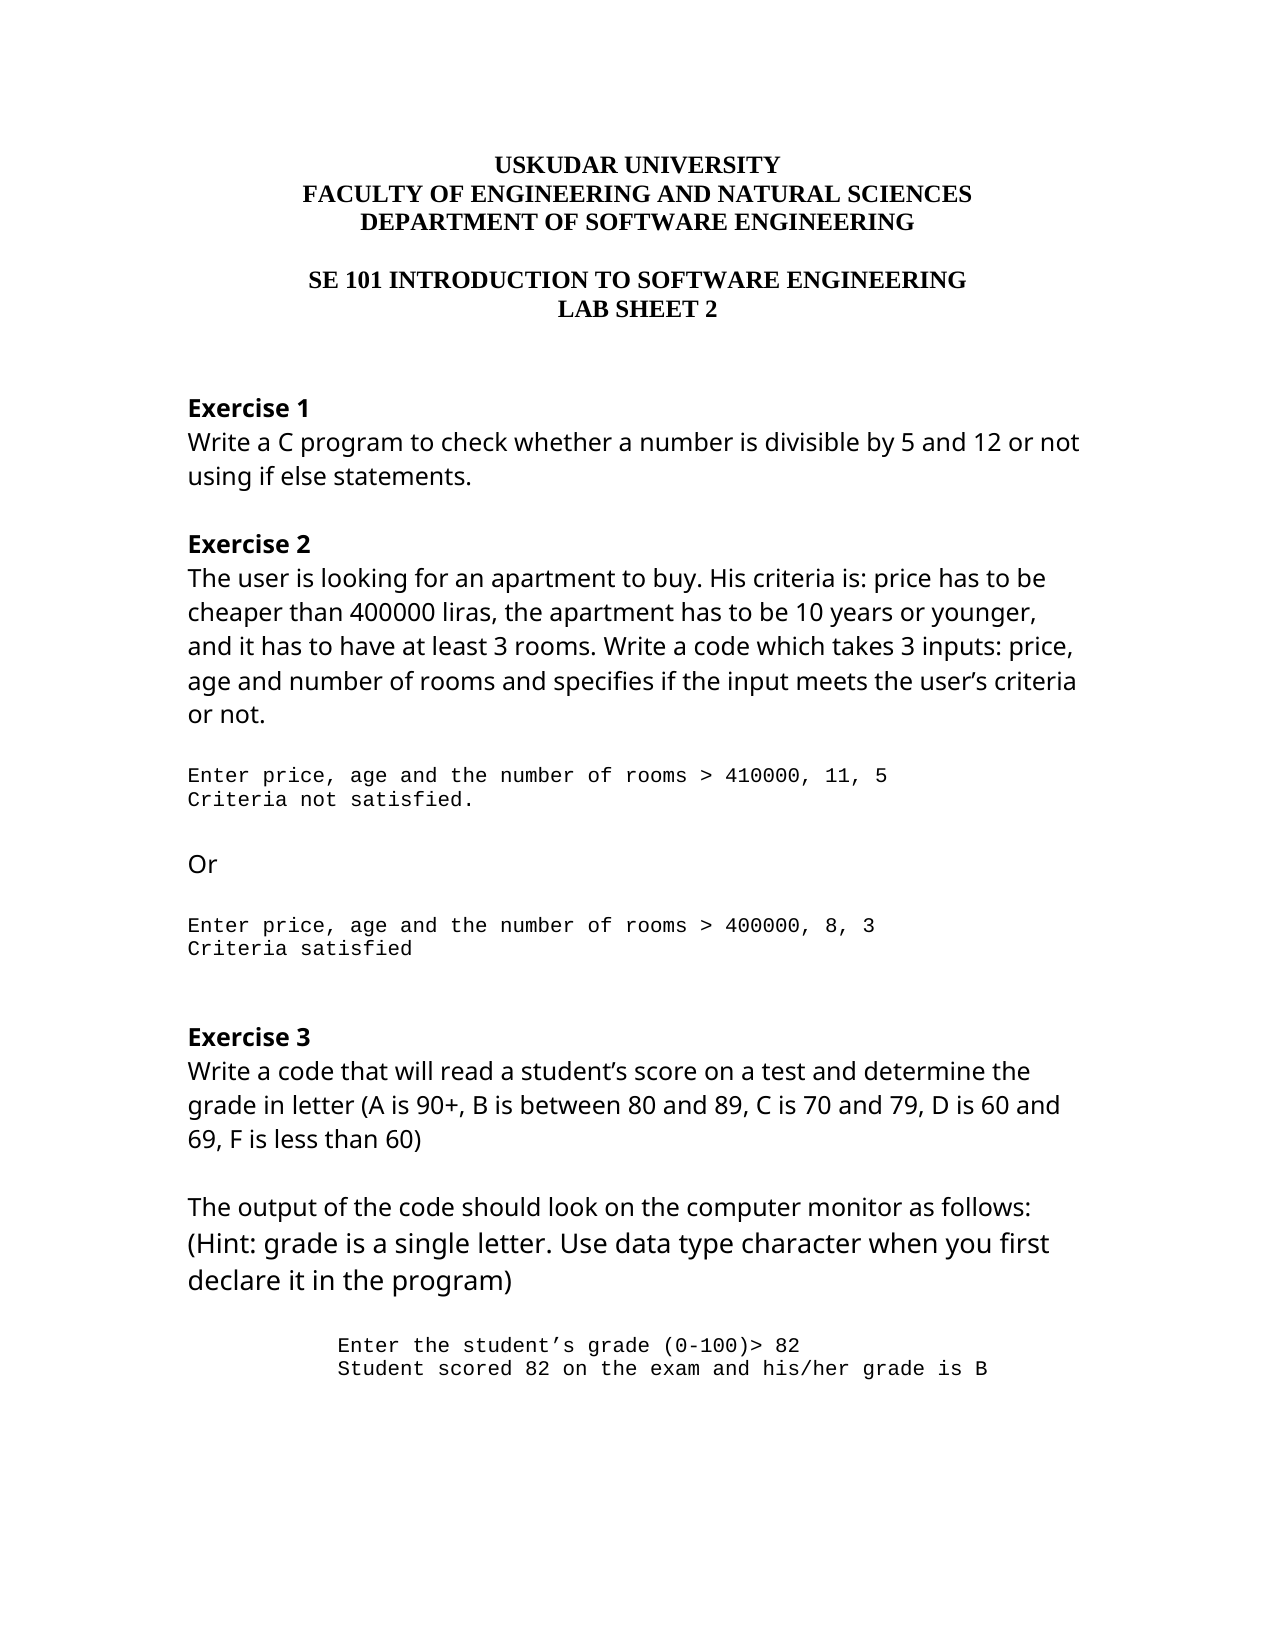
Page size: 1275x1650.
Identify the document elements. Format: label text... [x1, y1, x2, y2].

text The user is looking for an apartment to buy. His criteria is: price has to be cheaper than 400000 liras, the apartment has to be 10 years or younger, and it has to have at least 3 rooms. Write a code which takes 3 inputs: price, age and number of rooms and specifies if the input meets the user’s criteria or not. [187, 561, 1087, 731]
text USKUDAR UNIVERSITY [187, 150, 1087, 179]
text Enter price, age and the number of rooms > 410000, 11, 5 [187, 765, 1087, 789]
text The output of the code should look on the computer monitor as follows: [187, 1190, 1087, 1224]
text Criteria not satisfied. [187, 789, 1087, 813]
text Write a code that will read a student’s score on a test and determine the grade in letter (A is 90+, B is between 80 and 89, C is 70 and 79, D is 60 and 69, F is less than 60) [187, 1054, 1087, 1156]
text Enter the student’s grade (0-100)> 82 [337, 1335, 1087, 1358]
text Student scored 82 on the exam and his/her grade is B [337, 1358, 1087, 1382]
text Criteria satisfied [187, 938, 1087, 962]
text (Hint: grade is a single letter. Use data type character when you first declare it in the program) [187, 1224, 1087, 1298]
text DEPARTMENT OF SOFTWARE ENGINEERING [187, 207, 1087, 236]
text Exercise 2 [187, 527, 1087, 561]
text Write a C program to check whether a number is divisible by 5 and 12 or not using if else statements. [187, 425, 1087, 493]
text Exercise 3 [187, 1020, 1087, 1054]
text Exercise 1 [187, 391, 1087, 425]
text FACULTY OF ENGINEERING AND NATURAL SCIENCES [187, 179, 1087, 207]
text SE 101 INTRODUCTION TO SOFTWARE ENGINEERING [187, 265, 1087, 294]
text Enter price, age and the number of rooms > 400000, 8, 3 [187, 915, 1087, 938]
text LAB SHEET 2 [187, 294, 1087, 322]
text Or [187, 847, 1087, 881]
